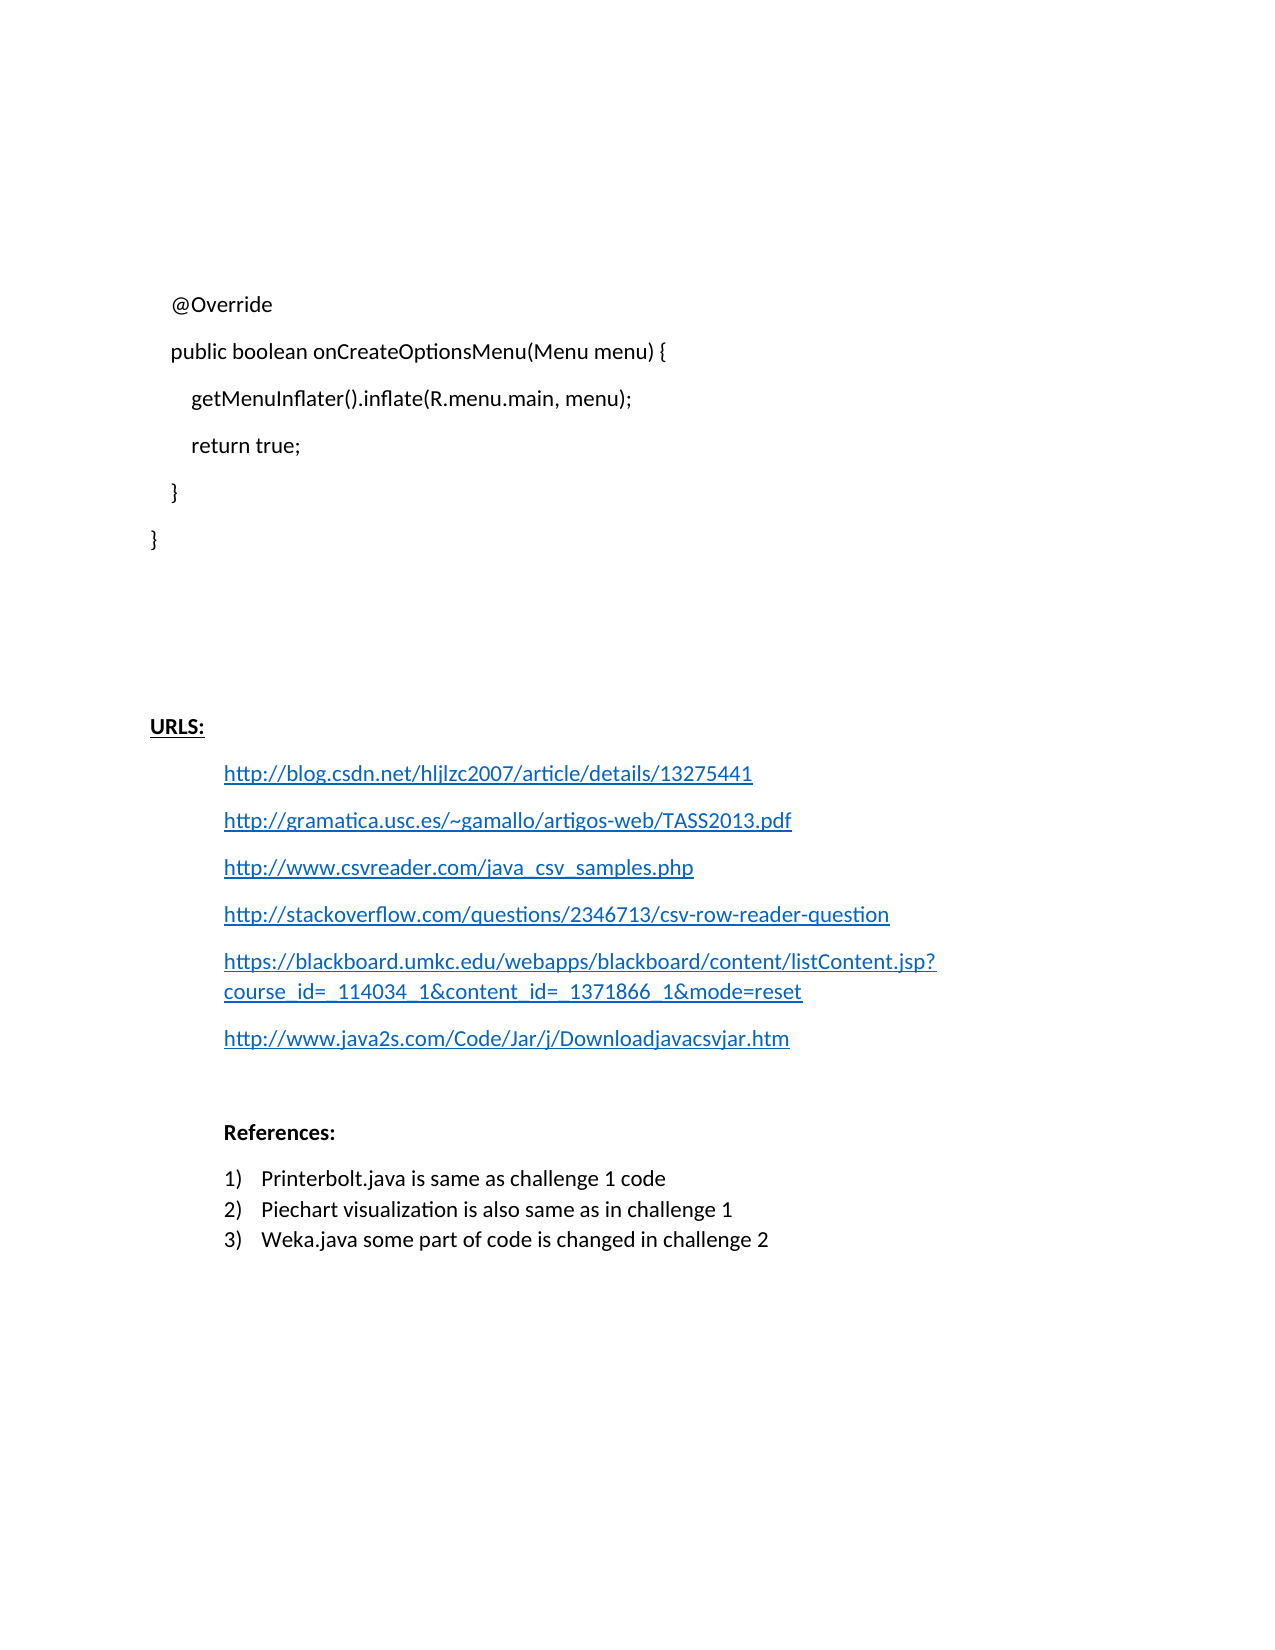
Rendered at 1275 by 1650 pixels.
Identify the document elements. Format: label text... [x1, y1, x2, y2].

text References: [224, 1118, 1125, 1146]
text URLS: [150, 712, 1125, 741]
text } [150, 525, 1125, 553]
list Weka.java some part of code is changed in challenge 2 [224, 1225, 1125, 1253]
text getMenuInflater().inflate(R.menu.main, menu); [150, 384, 1125, 412]
text http://www.csvreader.com/java_csv_samples.php [224, 853, 1125, 881]
text return true; [150, 431, 1125, 459]
list Piechart visualization is also same as in challenge 1 [224, 1195, 1125, 1223]
list Printerbolt.java is same as challenge 1 code [224, 1164, 1125, 1193]
text https://blackboard.umkc.edu/webapps/blackboard/content/listContent.jsp?course_id=_114034_1&content_id=_1371866_1&mode=reset [224, 947, 1125, 1005]
text http://blog.csdn.net/hljlzc2007/article/details/13275441 [224, 759, 1125, 787]
text } [150, 478, 1125, 506]
text public boolean onCreateOptionsMenu(Menu menu) { [150, 337, 1125, 366]
text http://www.java2s.com/Code/Jar/j/Downloadjavacsvjar.htm [224, 1024, 1125, 1052]
text @Override [150, 291, 1125, 319]
text http://gramatica.usc.es/~gamallo/artigos-web/TASS2013.pdf [224, 806, 1125, 834]
text http://stackoverflow.com/questions/2346713/csv-row-reader-question [224, 900, 1125, 928]
